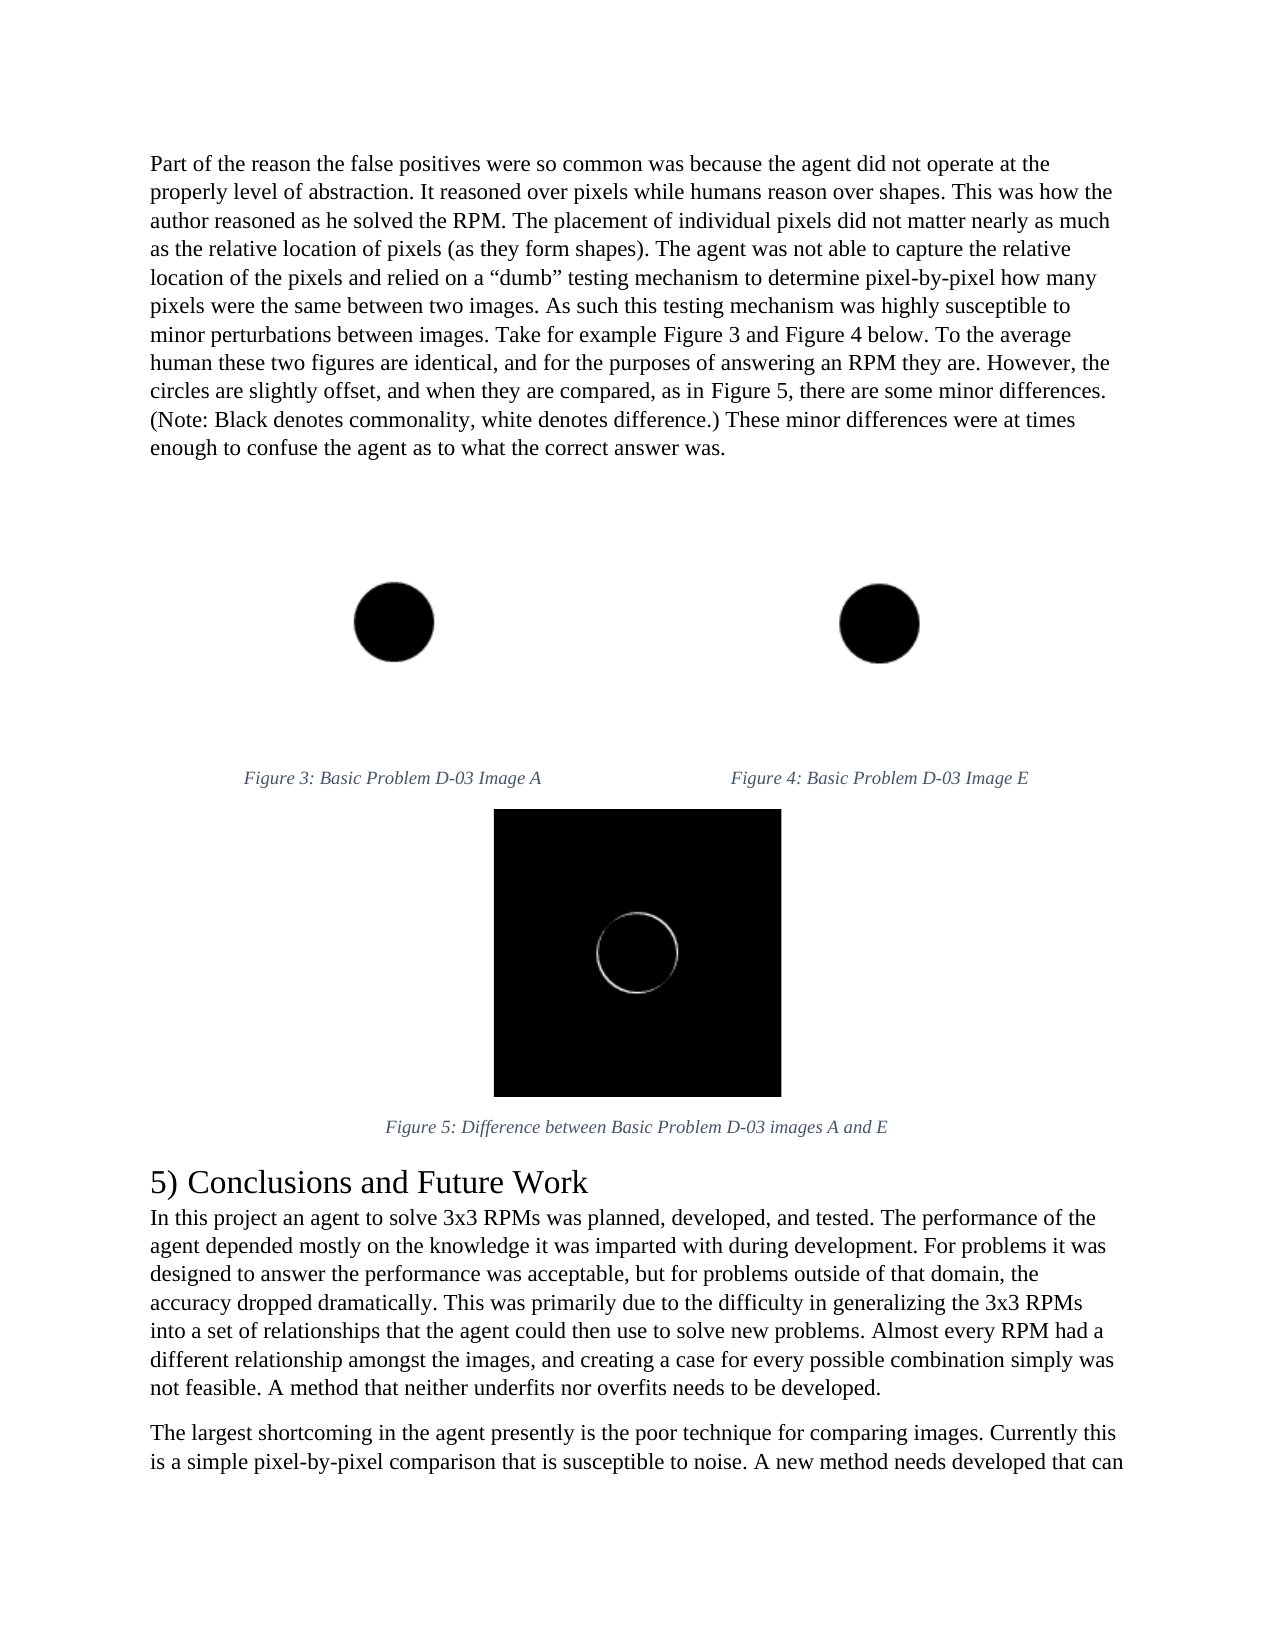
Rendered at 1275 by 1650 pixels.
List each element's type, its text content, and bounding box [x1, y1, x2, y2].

text In this project an agent to solve 3x3 RPMs was planned, developed, and tested. The performance of the agent depended mostly on the knowledge it was imparted with during development. For problems it was designed to answer the performance was acceptable, but for problems outside of that domain, the accuracy dropped dramatically. This was primarily due to the difficulty in generalizing the 3x3 RPMs into a set of relationships that the agent could then use to solve new problems. Almost every RPM had a different relationship amongst the images, and creating a case for every possible combination simply was not feasible. A method that neither underfits nor overfits needs to be developed. [150, 1203, 1125, 1401]
picture [736, 479, 1025, 767]
subtitle Conclusions and Future Work [150, 1162, 1125, 1201]
text Part of the reason the false positives were so common was because the agent did not operate at the properly level of abstraction. It reasoned over pixels while humans reason over shapes. This was how the author reasoned as he solved the RPM. The placement of individual pixels did not matter nearly as much as the relative location of pixels (as they form shapes). The agent was not able to capture the relative location of the pixels and relied on a “dumb” testing mechanism to determine pixel-by-pixel how many pixels were the same between two images. As such this testing mechanism was highly susceptible to minor perturbations between images. Take for example Figure 3 and Figure 4 below. To the average human these two figures are identical, and for the purposes of answering an RPM they are. However, the circles are slightly offset, and when they are compared, as in Figure 5, there are some minor differences. (Note: Black denotes commonality, white denotes difference.) These minor differences were at times enough to confuse the agent as to what the correct answer was. [150, 150, 1125, 461]
table_header Figure 3: Basic Problem D-03 Image A [150, 480, 637, 809]
picture [249, 479, 538, 767]
table_header Figure 4: Basic Problem D-03 Image E [637, 480, 1124, 809]
text Figure 5: Difference between Basic Problem D-03 images A and E [150, 1116, 1125, 1137]
picture [493, 809, 782, 1097]
